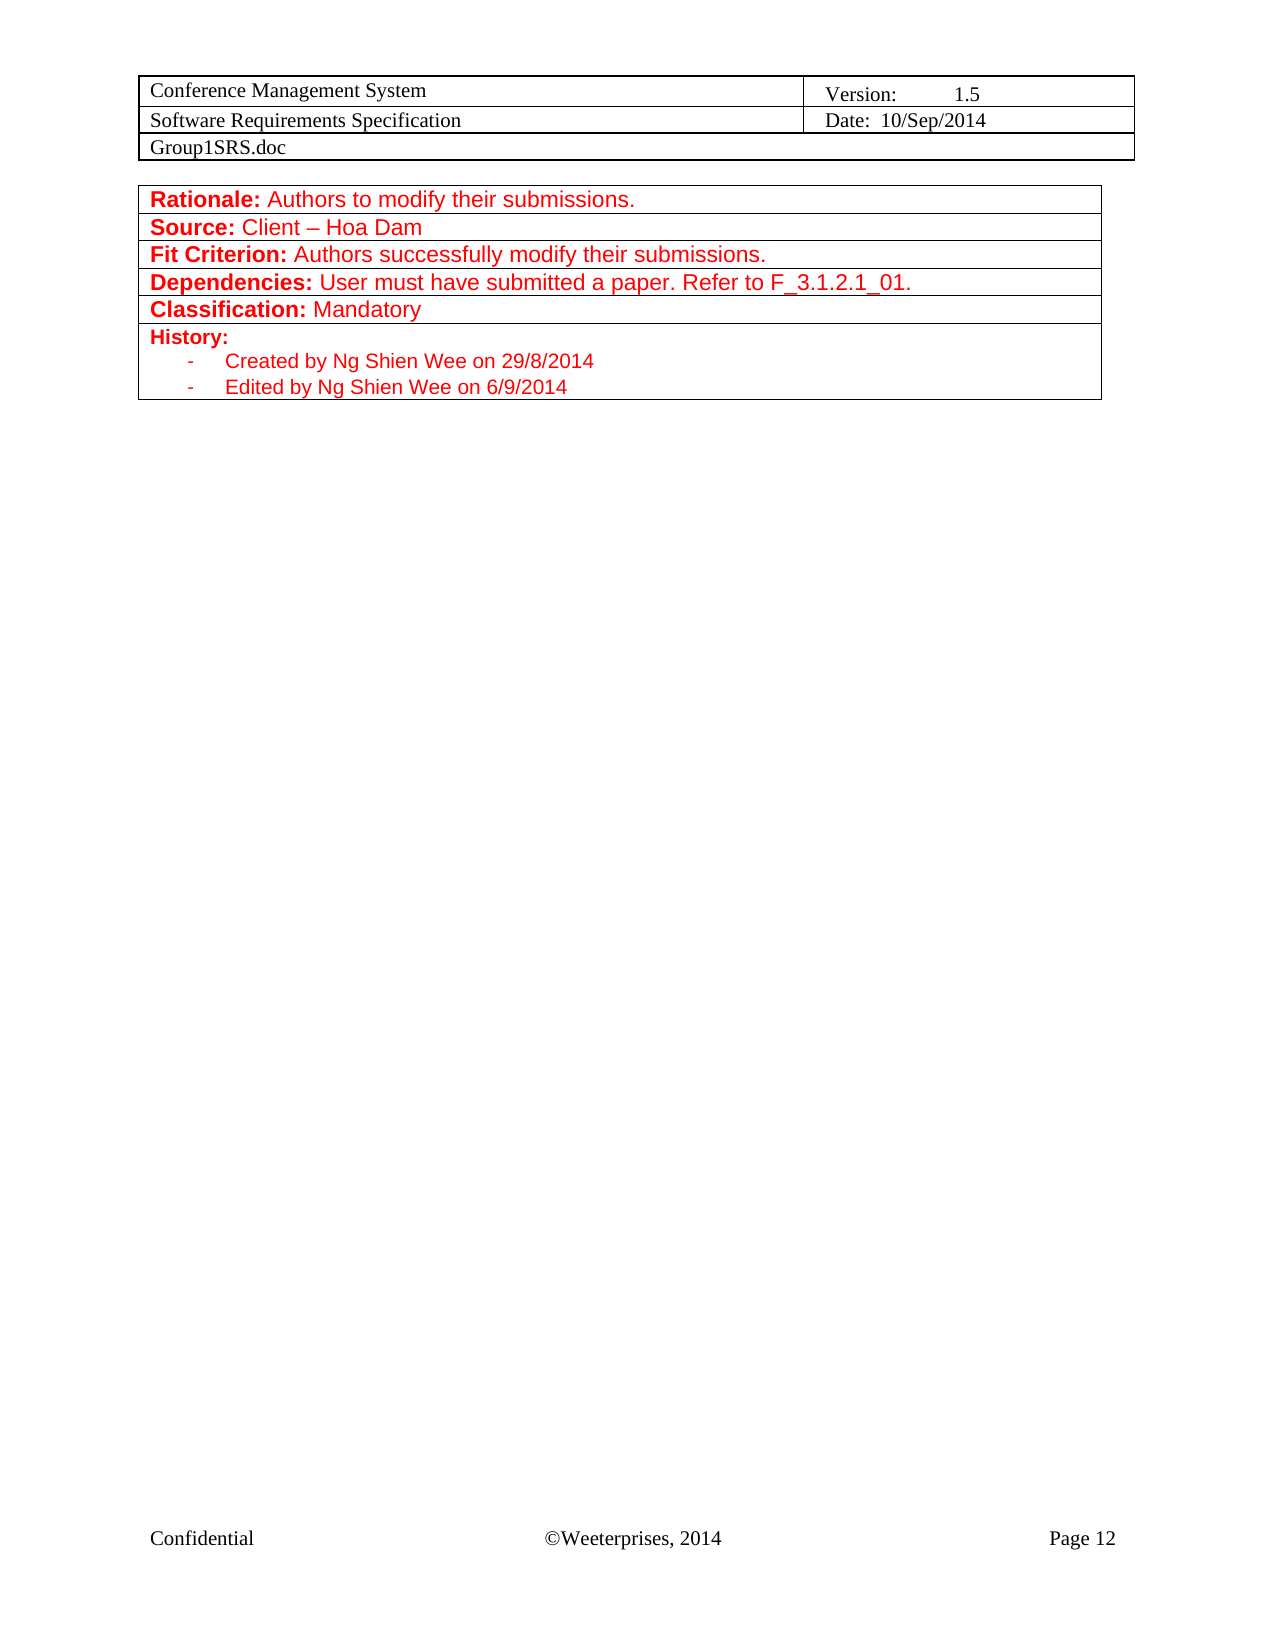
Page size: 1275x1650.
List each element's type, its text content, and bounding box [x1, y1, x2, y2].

table_cell History: Created by Ng Shien Wee on 29/8/2014 Edited by Ng Shien Wee on 6/9/2014 [139, 324, 1101, 399]
table_cell Dependencies: User must have submitted a paper. Refer to F_3.1.2.1_01. [139, 269, 1101, 295]
table_cell Rationale: Authors to modify their submissions. [139, 186, 1101, 213]
table_cell Fit Criterion: Authors successfully modify their submissions. [139, 241, 1101, 268]
table_cell Classification: Mandatory [139, 296, 1101, 322]
table_cell Source: Client – Hoa Dam [139, 214, 1101, 240]
